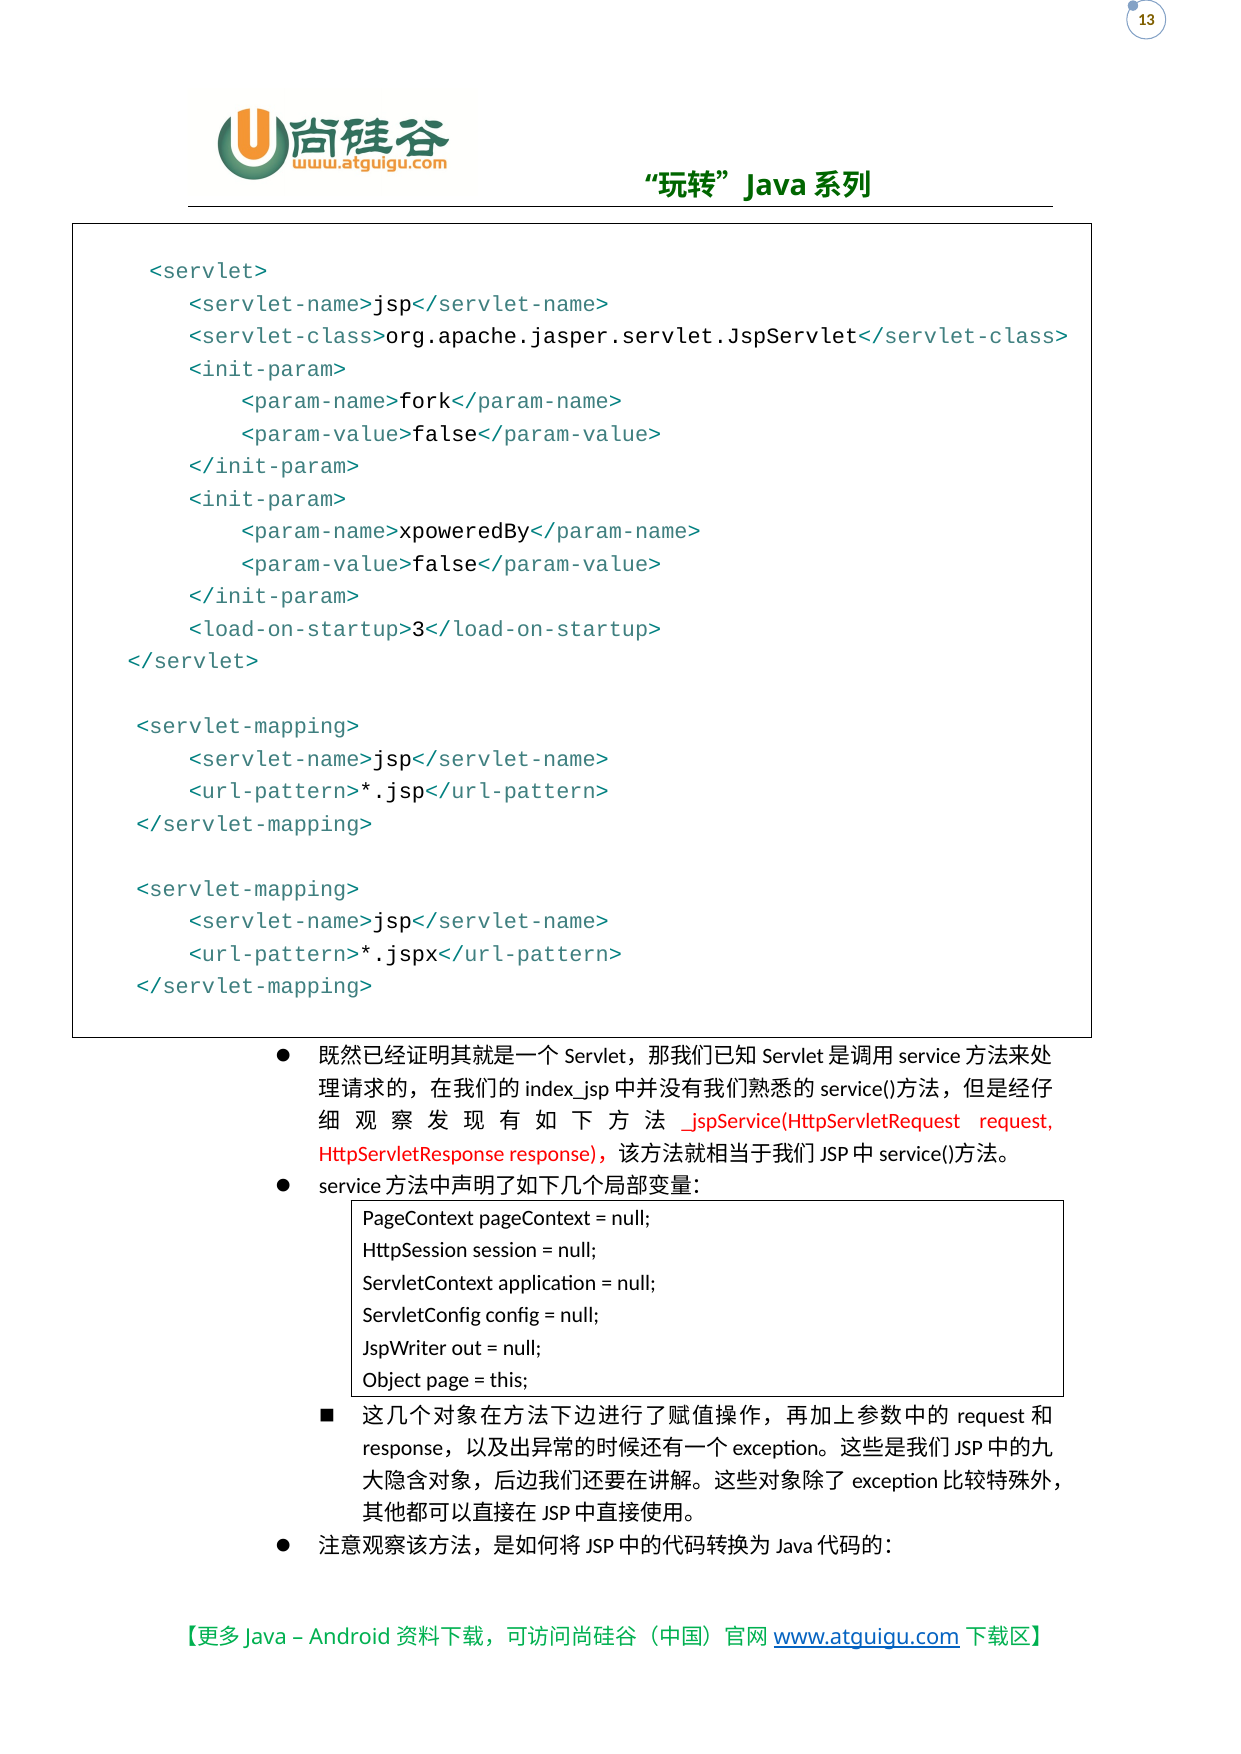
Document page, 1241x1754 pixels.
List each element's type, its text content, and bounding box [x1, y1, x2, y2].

picture [187, 88, 479, 196]
list 既然已经证明其就是一个Servlet，那我们已知Servlet是调用service方法来处理请求的，在我们的index_jsp中并没有我们熟悉的service()方法，但是经仔细观察发现有如下方法_jspService(HttpServletRequest request, HttpServletResponse response)，该方法就相当于我们JSP中service()方法。 [275, 1038, 1053, 1168]
list 这几个对象在方法下边进行了赋值操作，再加上参数中的request和response，以及出异常的时候还有一个exception。这些是我们JSP中的九大隐含对象，后边我们还要在讲解。这些对象除了exception比较特殊外，其他都可以直接在JSP中直接使用。 [319, 1397, 1053, 1527]
list 注意观察该方法，是如何将JSP中的代码转换为Java代码的： [275, 1527, 1053, 1560]
list service方法中声明了如下几个局部变量： [275, 1168, 1053, 1200]
table_header PageContext pageContext = null; HttpSession session = null; ServletContext application = null; ServletConfig config = null; JspWriter out = null; Object page = this; [352, 1201, 1063, 1396]
table_header <servlet> <servlet-name>jsp</servlet-name> <servlet-class>org.apache.jasper.servlet.JspServlet</servlet-class> <init-param> <param-name>fork</param-name> <param-value>false</param-value> </init-param> <init-param> <param-name>xpoweredBy</param-name> <param-value>false</param-value> </init-param> <load-on-startup>3</load-on-startup> </servlet> <servlet-mapping> <servlet-name>jsp</servlet-name> <url-pattern>*.jsp</url-pattern> </servlet-mapping> <servlet-mapping> <servlet-name>jsp</servlet-name> <url-pattern>*.jspx</url-pattern> </servlet-mapping> [73, 224, 1091, 1037]
